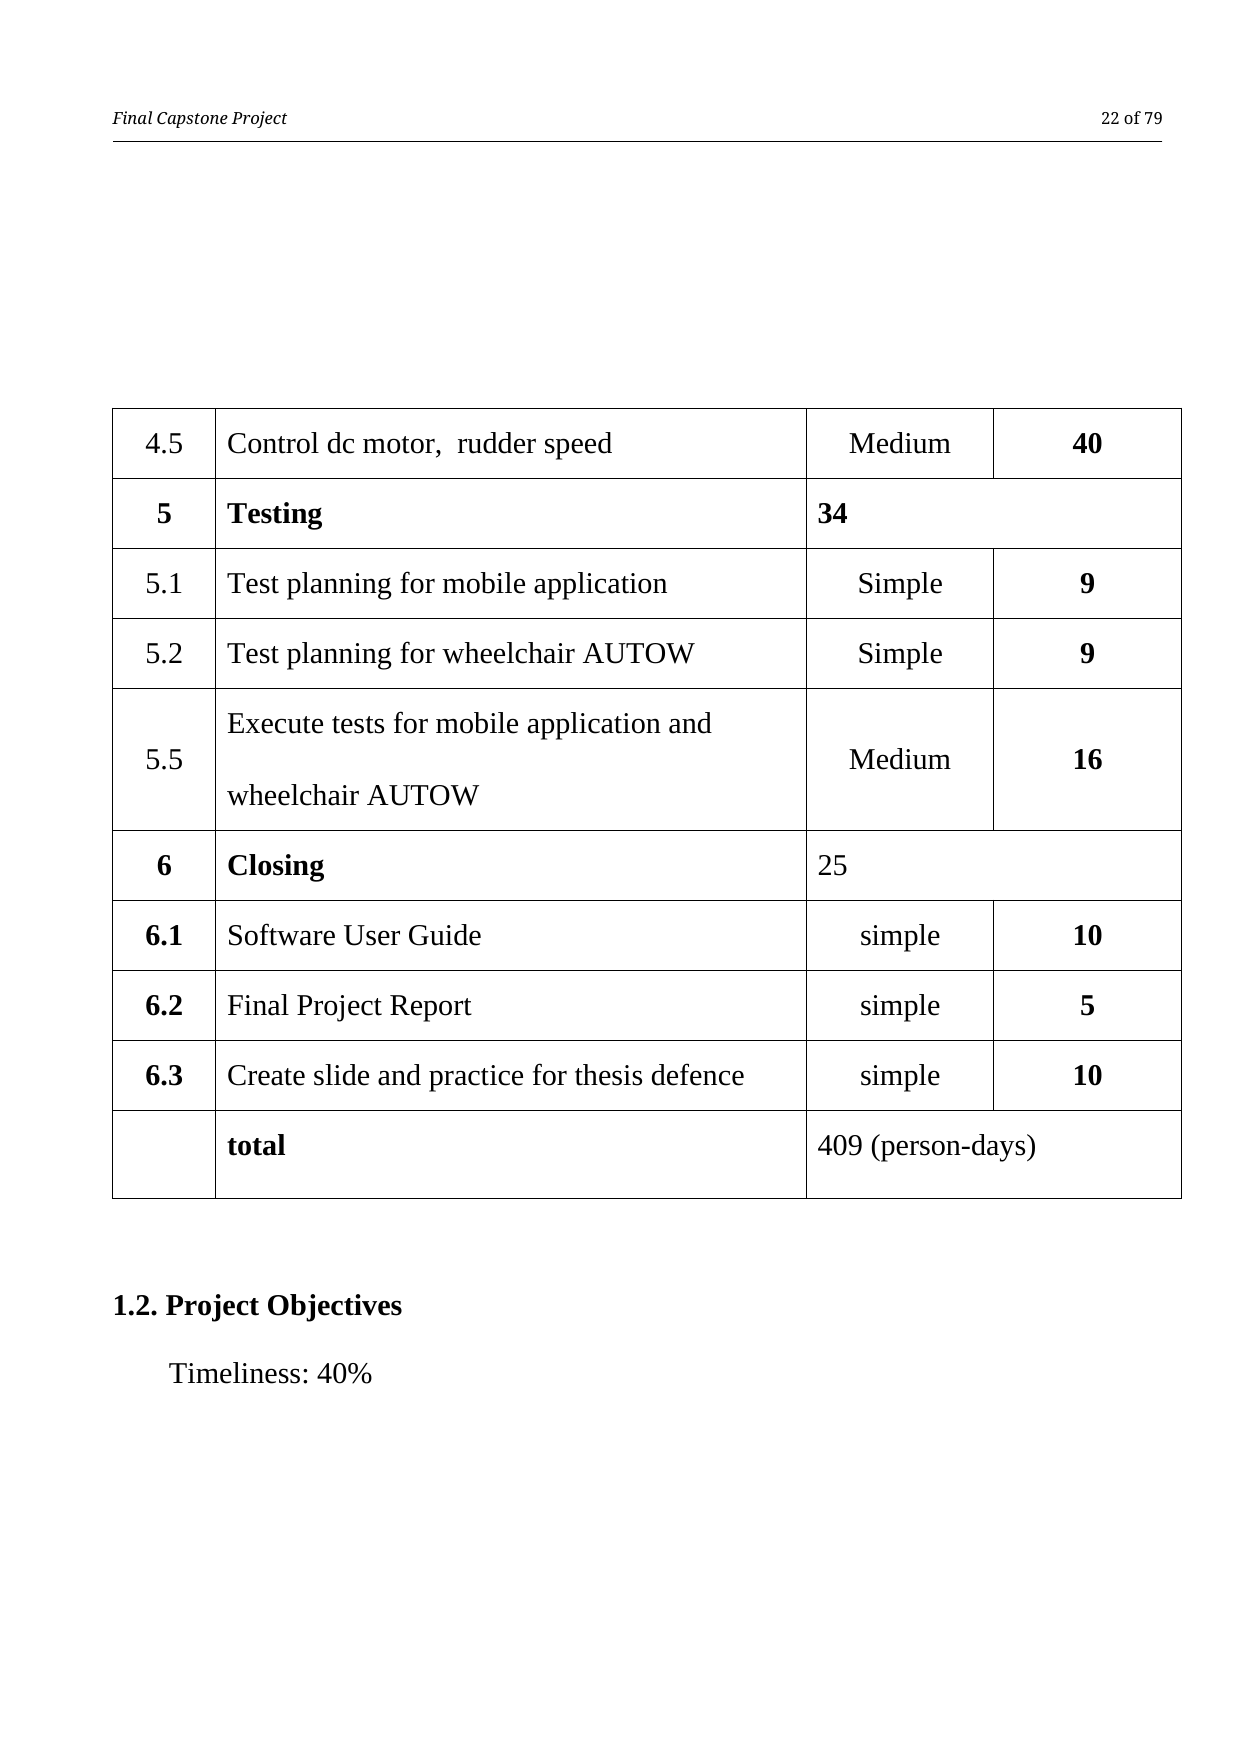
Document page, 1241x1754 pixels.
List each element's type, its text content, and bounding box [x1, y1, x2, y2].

list Timeliness: 40% [169, 1338, 1162, 1406]
table_cell 40 [994, 409, 1181, 478]
table_cell 6.2 [113, 971, 215, 1040]
table_cell Execute tests for mobile application and wheelchair AUTOW [216, 689, 806, 829]
table_cell Final Project Report [216, 971, 806, 1040]
table_cell 6.3 [113, 1041, 215, 1110]
table_cell 5 [113, 479, 215, 548]
table_cell [113, 1111, 215, 1197]
table_cell Create slide and practice for thesis defence [216, 1041, 806, 1110]
table_cell 9 [994, 619, 1181, 688]
table_cell simple [807, 971, 993, 1040]
table_cell 6 [113, 831, 215, 899]
table_cell 10 [994, 901, 1181, 970]
table_cell Test planning for mobile application [216, 549, 806, 618]
table_cell simple [807, 1041, 993, 1110]
table_cell Testing [216, 479, 806, 548]
table_cell 6.1 [113, 901, 215, 970]
table_cell Control dc motor, rudder speed [216, 409, 806, 478]
table_cell Medium [807, 409, 993, 478]
table_cell 4.5 [113, 409, 215, 478]
table_cell total [216, 1111, 806, 1197]
table_cell 5.1 [113, 549, 215, 618]
table_cell Closing [216, 831, 806, 899]
table_cell 25 [807, 831, 1181, 899]
table_cell simple [807, 901, 993, 970]
table_cell 16 [994, 689, 1181, 829]
table_cell 9 [994, 549, 1181, 618]
table_cell 34 [807, 479, 1181, 548]
table_cell Software User Guide [216, 901, 806, 970]
table_cell 10 [994, 1041, 1181, 1110]
table_cell Medium [807, 689, 993, 829]
table_cell 409 (person-days) [807, 1111, 1181, 1197]
table_cell Simple [807, 619, 993, 688]
table_cell 5.5 [113, 689, 215, 829]
table_cell 5 [994, 971, 1181, 1040]
table_cell Simple [807, 549, 993, 618]
table_cell Test planning for wheelchair AUTOW [216, 619, 806, 688]
subtitle 1.2. Project Objectives [112, 1271, 1162, 1338]
table_cell 5.2 [113, 619, 215, 688]
